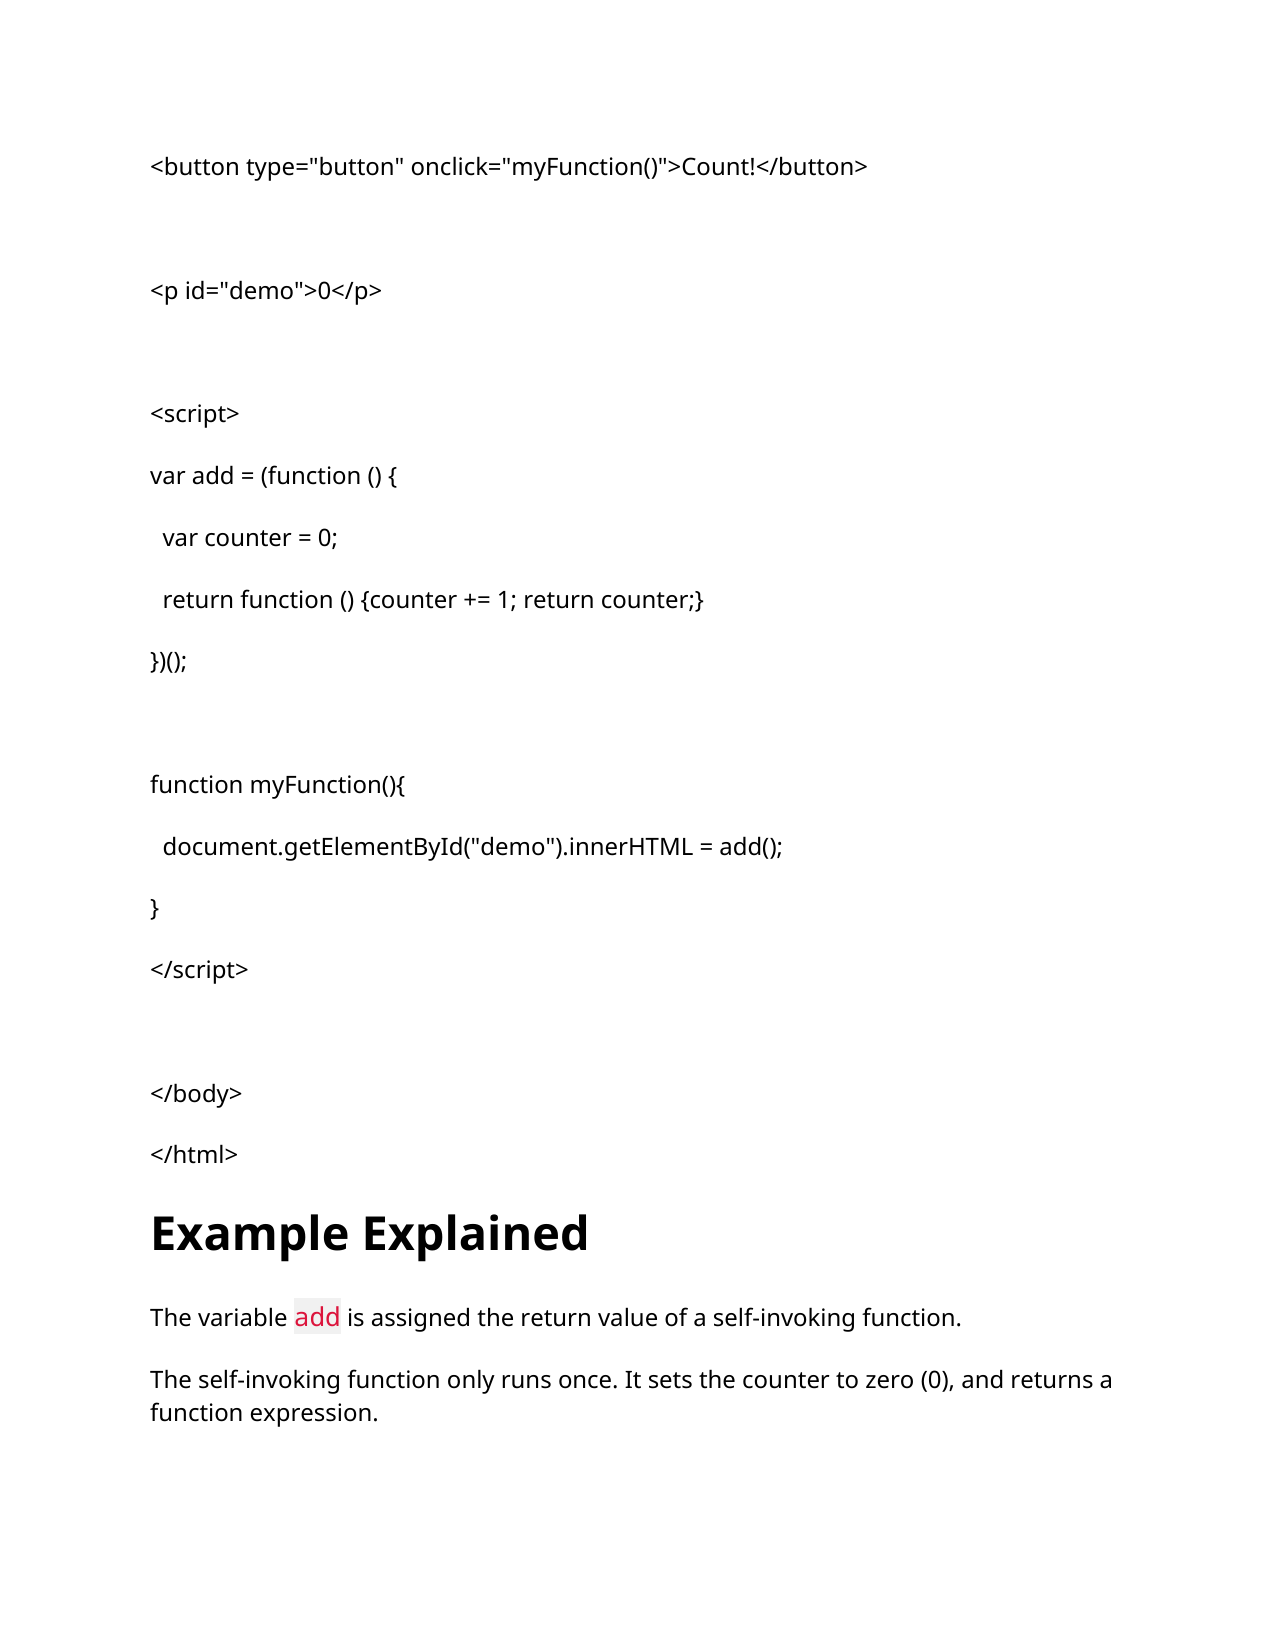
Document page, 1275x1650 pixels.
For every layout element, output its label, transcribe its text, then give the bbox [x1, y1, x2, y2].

text <script> [150, 397, 1125, 430]
text var counter = 0; [150, 521, 1125, 553]
text The variable add is assigned the return value of a self-invoking function. [341, 1298, 1125, 1334]
text </body> [150, 1077, 1125, 1109]
subtitle Example Explained [150, 1200, 1125, 1264]
text </script> [150, 953, 1125, 986]
text <p id="demo">0</p> [150, 273, 1125, 306]
text } [150, 891, 1125, 924]
text var add = (function () { [150, 459, 1125, 491]
text The variable add is assigned the return value of a self-invoking function. [150, 1298, 294, 1334]
text function myFunction(){ [150, 768, 1125, 800]
text })(); [150, 644, 1125, 677]
text document.getElementById("demo").innerHTML = add(); [150, 829, 1125, 862]
text <button type="button" onclick="myFunction()">Count!</button> [150, 150, 1125, 183]
text return function () {counter += 1; return counter;} [150, 582, 1125, 615]
text The self-invoking function only runs once. It sets the counter to zero (0), and returns a function expression. [150, 1363, 1125, 1428]
text </html> [150, 1138, 1125, 1171]
